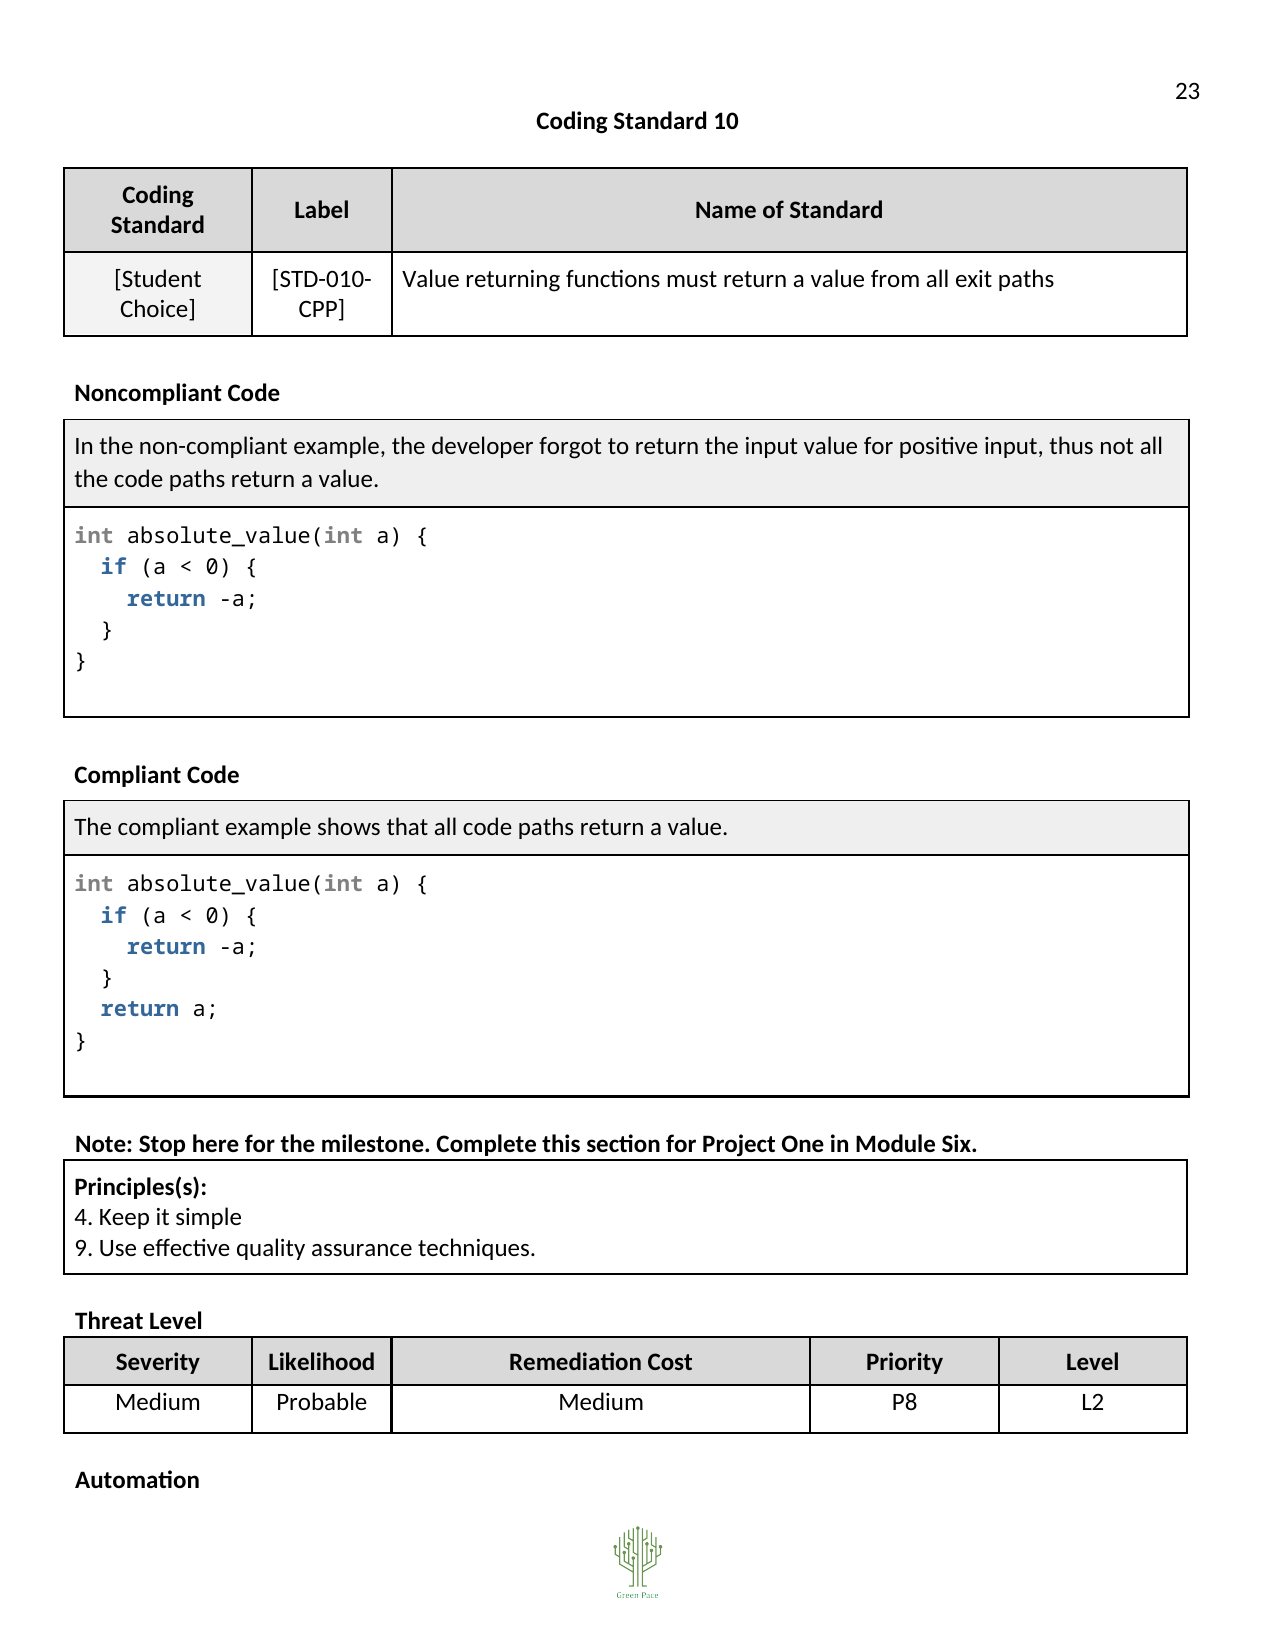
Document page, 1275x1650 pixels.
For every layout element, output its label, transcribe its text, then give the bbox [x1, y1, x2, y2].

table_header Coding Standard [65, 169, 251, 251]
table_cell The compliant example shows that all code paths return a value. [65, 801, 1188, 854]
table_cell L2 [1000, 1386, 1186, 1432]
table_cell Medium [65, 1386, 251, 1432]
table_cell P8 [811, 1386, 998, 1432]
table_header Label [253, 169, 391, 251]
table_header Noncompliant Code [64, 367, 1189, 418]
table_header Remediation Cost [393, 1338, 809, 1384]
table_cell [STD-010-CPP] [253, 253, 391, 334]
text Automation [75, 1464, 1200, 1495]
table_header Compliant Code [64, 748, 1189, 800]
table_header Severity [65, 1338, 251, 1384]
table_cell [Student Choice] [65, 253, 251, 334]
picture [605, 1521, 670, 1606]
text Threat Level [75, 1306, 1200, 1336]
table_header Level [1000, 1338, 1186, 1384]
table_cell int absolute_value(int a) { if (a < 0) { return -a; } return a; } [65, 856, 1188, 1095]
table_cell Medium [393, 1386, 809, 1432]
table_header Principles(s): 4. Keep it simple 9. Use effective quality assurance techniques. [65, 1161, 1186, 1273]
table_header Priority [811, 1338, 998, 1384]
text Note: Stop here for the milestone. Complete this section for Project One in Module Six. [75, 1128, 1200, 1158]
table_cell Value returning functions must return a value from all exit paths [393, 253, 1186, 334]
subtitle Coding Standard 10 [75, 106, 1200, 136]
table_cell In the non-compliant example, the developer forgot to return the input value for positive input, thus not all the code paths return a value. [65, 420, 1188, 506]
table_header Likelihood [253, 1338, 390, 1384]
table_header Name of Standard [393, 169, 1186, 251]
table_cell int absolute_value(int a) { if (a < 0) { return -a; } } [65, 508, 1188, 716]
table_cell Probable [253, 1386, 390, 1432]
